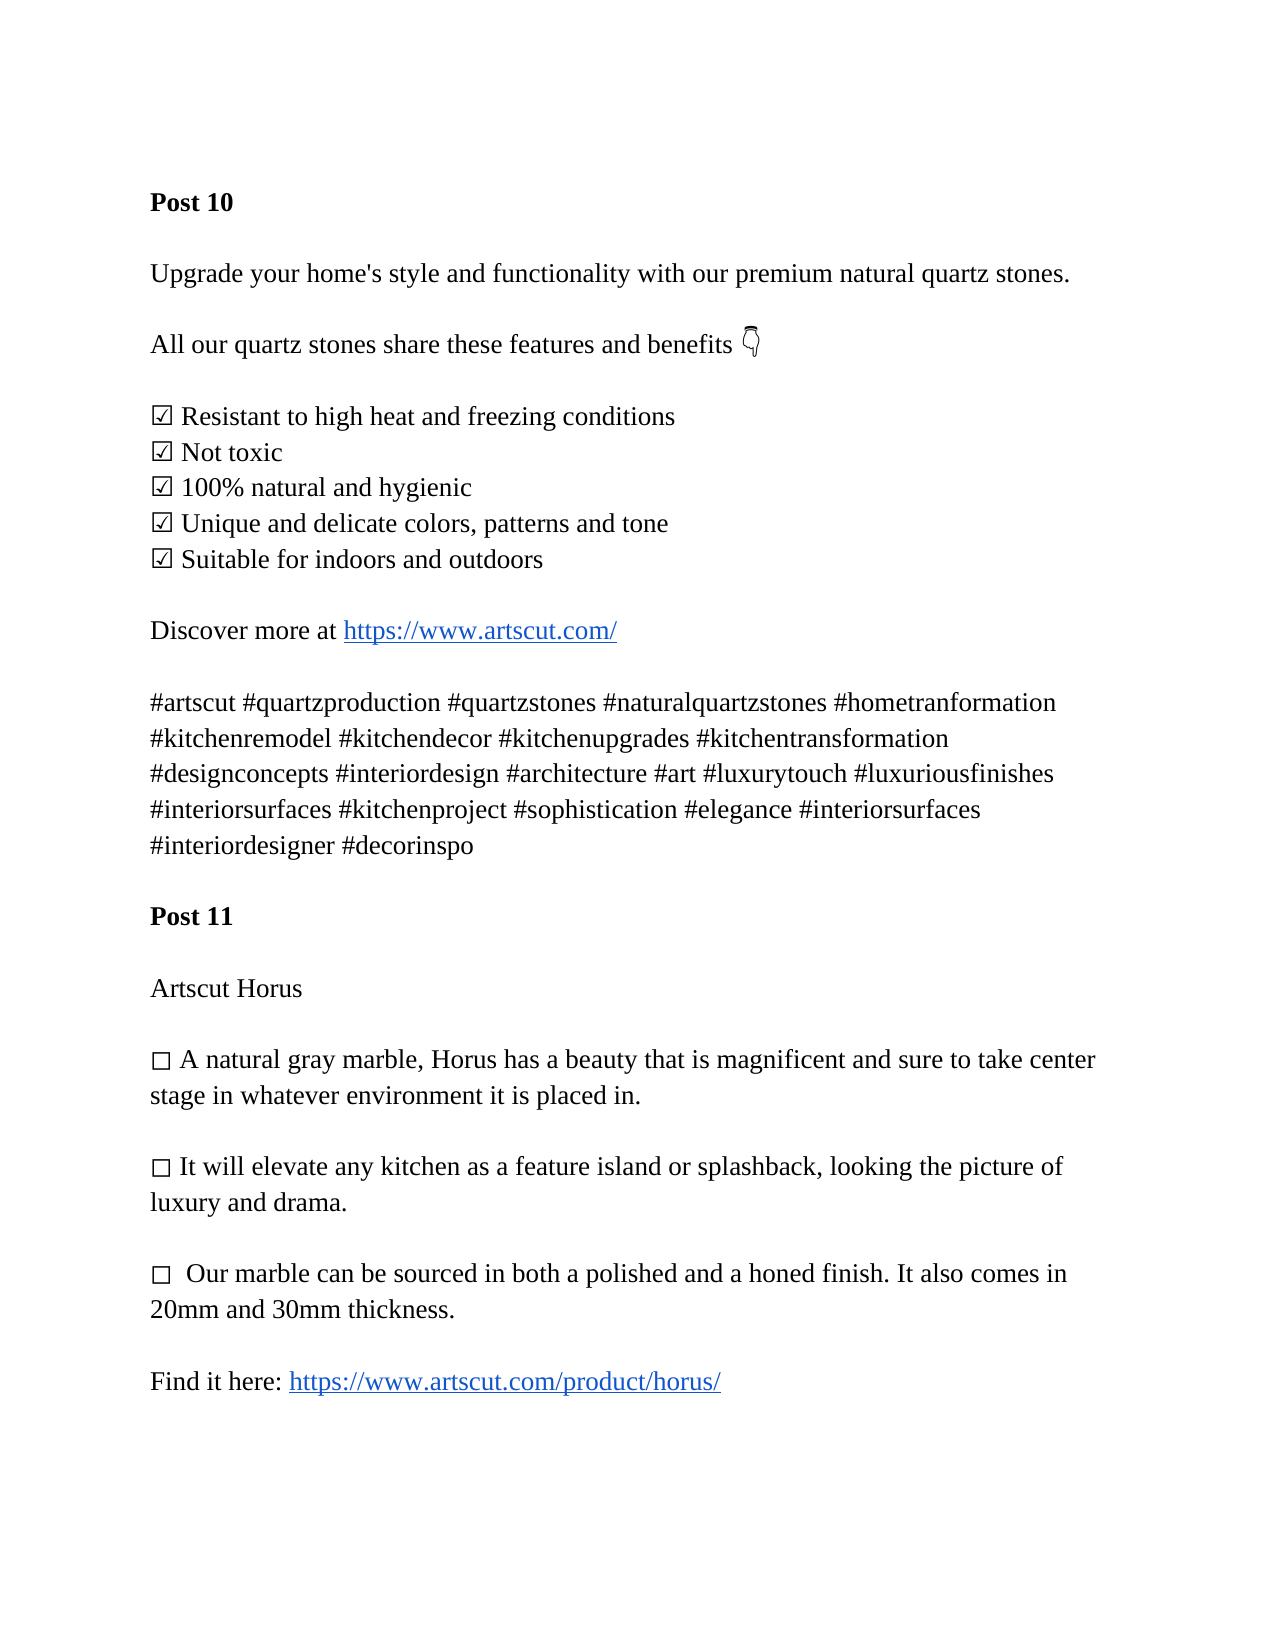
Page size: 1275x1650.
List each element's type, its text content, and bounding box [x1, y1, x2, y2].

text ◻️ A natural gray marble, Horus has a beauty that is magnificent and sure to take center stage in whatever environment it is placed in. [150, 1043, 1125, 1110]
text ◻️ Our marble can be sourced in both a polished and a honed finish. It also comes in 20mm and 30mm thickness. [150, 1258, 1125, 1324]
text All our quartz stones share these features and benefits 👇 [150, 329, 1125, 360]
text ☑️ Suitable for indoors and outdoors [150, 543, 1125, 574]
text Post 10 [150, 186, 1125, 217]
text #artscut #quartzproduction #quartzstones #naturalquartzstones #hometranformation #kitchenremodel #kitchendecor #kitchenupgrades #kitchentransformation #designconcepts #interiordesign #architecture #art #luxurytouch #luxuriousfinishes #interiorsurfaces #kitchenproject #sophistication #elegance #interiorsurfaces #interiordesigner #decorinspo [150, 686, 1125, 860]
text Upgrade your home's style and functionality with our premium natural quartz stones. [150, 257, 1125, 288]
text ☑️ 100% natural and hygienic [150, 472, 1125, 503]
text ☑️ Unique and delicate colors, patterns and tone [150, 507, 1125, 538]
text ◻️ It will elevate any kitchen as a feature island or splashback, looking the picture of luxury and drama. [150, 1150, 1125, 1217]
text Discover more at https://www.artscut.com/ [150, 614, 1125, 646]
text Post 11 [150, 900, 1125, 931]
text Find it here: https://www.artscut.com/product/horus/ [150, 1365, 1125, 1396]
text ☑️ Not toxic [150, 436, 1125, 467]
text ☑️ Resistant to high heat and freezing conditions [150, 400, 1125, 431]
text Artscut Horus 🤍 [150, 972, 1125, 1003]
